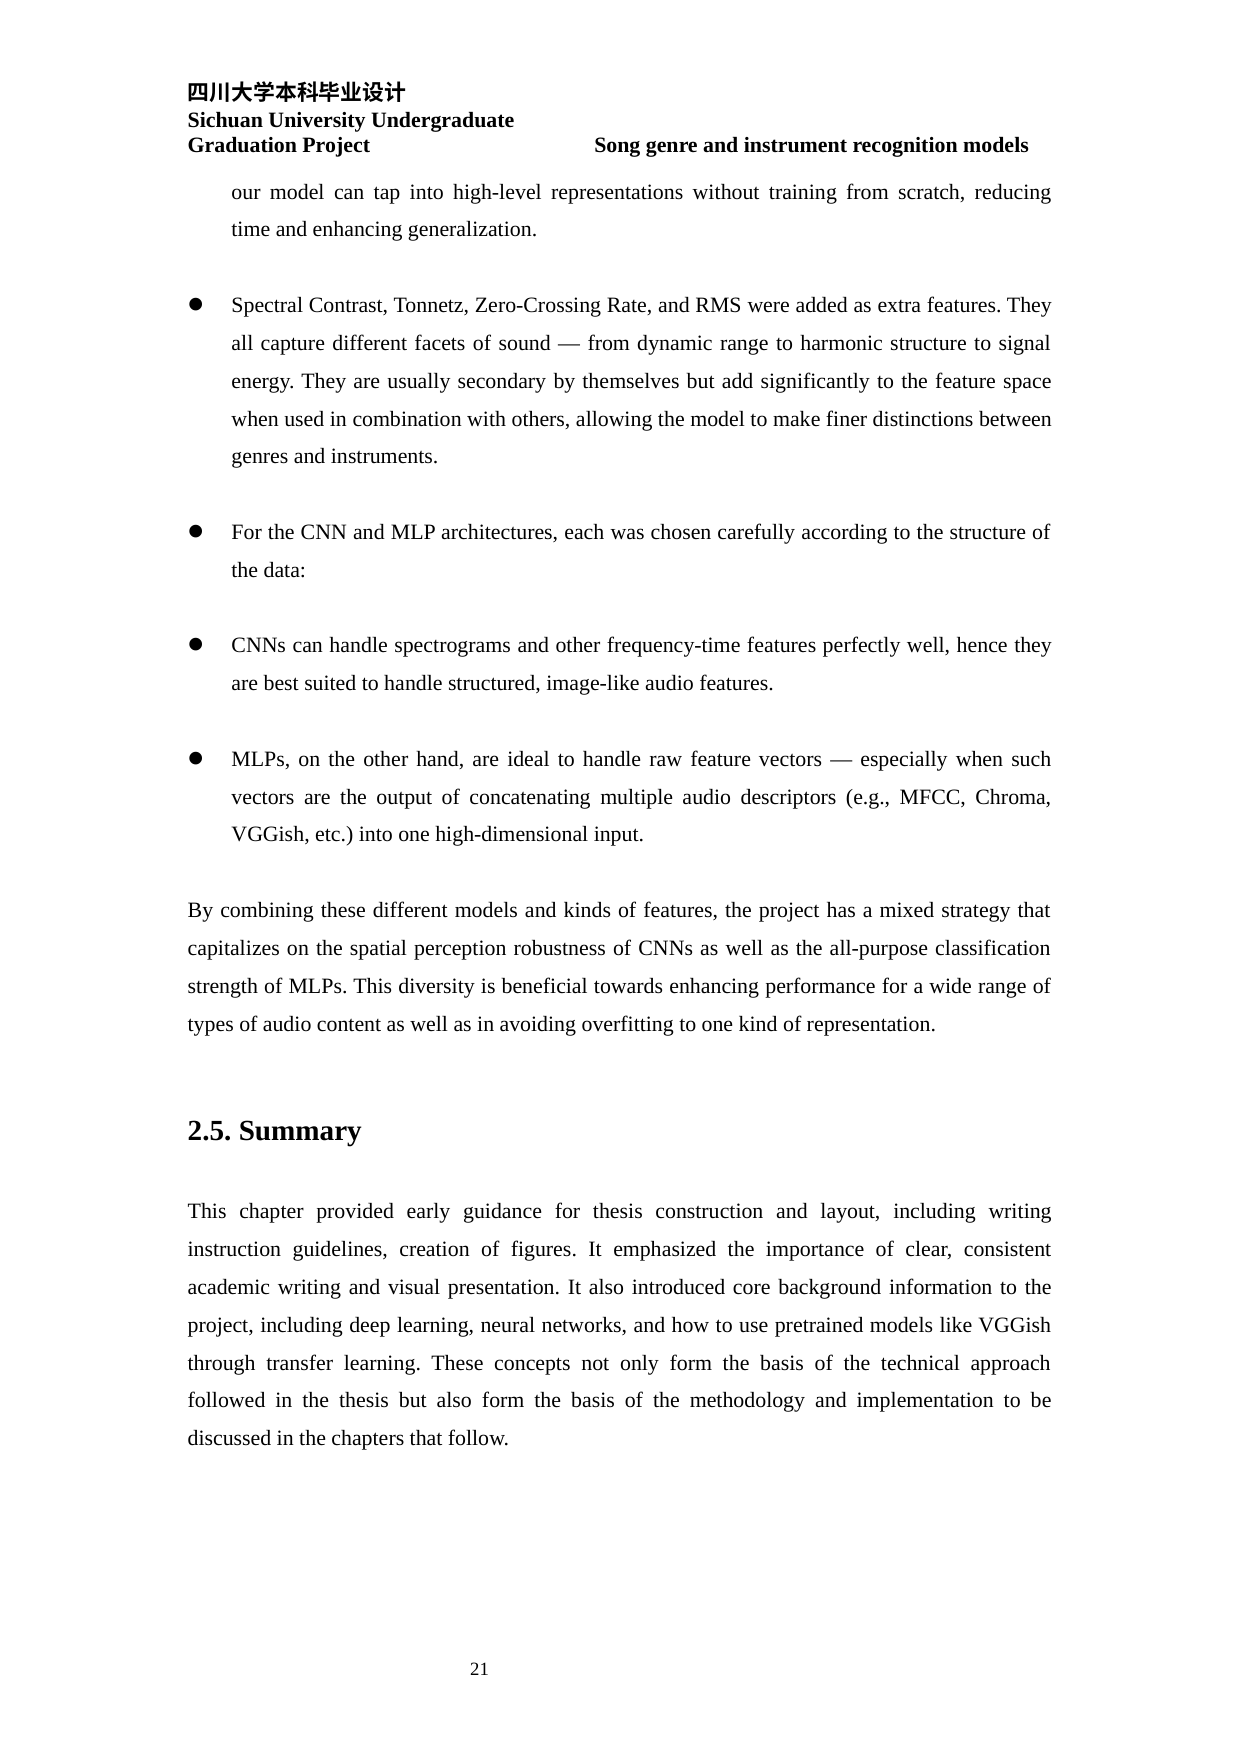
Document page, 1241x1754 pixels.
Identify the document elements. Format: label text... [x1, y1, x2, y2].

subtitle 2.5. Summary [187, 1113, 1053, 1147]
list Spectral Contrast, Tonnetz, Zero-Crossing Rate, and RMS were added as extra features. They all capture different facets of sound — from dynamic range to harmonic structure to signal energy. They are usually secondary by themselves but add significantly to the feature space when used in combination with others, allowing the model to make finer distinctions between genres and instruments. [187, 292, 1053, 468]
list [187, 179, 1053, 242]
text By combining these different models and kinds of features, the project has a mixed strategy that capitalizes on the spatial perception robustness of CNNs as well as the all-purpose classification strength of MLPs. This diversity is beneficial towards enhancing performance for a wide range of types of audio content as well as in avoiding overfitting to one kind of representation. [187, 897, 1053, 1036]
text This chapter provided early guidance for thesis construction and layout, including writing instruction guidelines, creation of figures. It emphasized the importance of clear, consistent academic writing and visual presentation. It also introduced core background information to the project, including deep learning, neural networks, and how to use pretrained models like VGGish through transfer learning. These concepts not only form the basis of the technical approach followed in the thesis but also form the basis of the methodology and implementation to be discussed in the chapters that follow. [187, 1198, 1053, 1450]
list MLPs, on the other hand, are ideal to handle raw feature vectors — especially when such vectors are the output of concatenating multiple audio descriptors (e.g., MFCC, Chroma, VGGish, etc.) into one high-dimensional input. [187, 746, 1053, 847]
list CNNs can handle spectrograms and other frequency-time features perfectly well, hence they are best suited to handle structured, image-like audio features. [187, 632, 1053, 695]
list For the CNN and MLP architectures, each was chosen carefully according to the structure of the data: [187, 519, 1053, 582]
